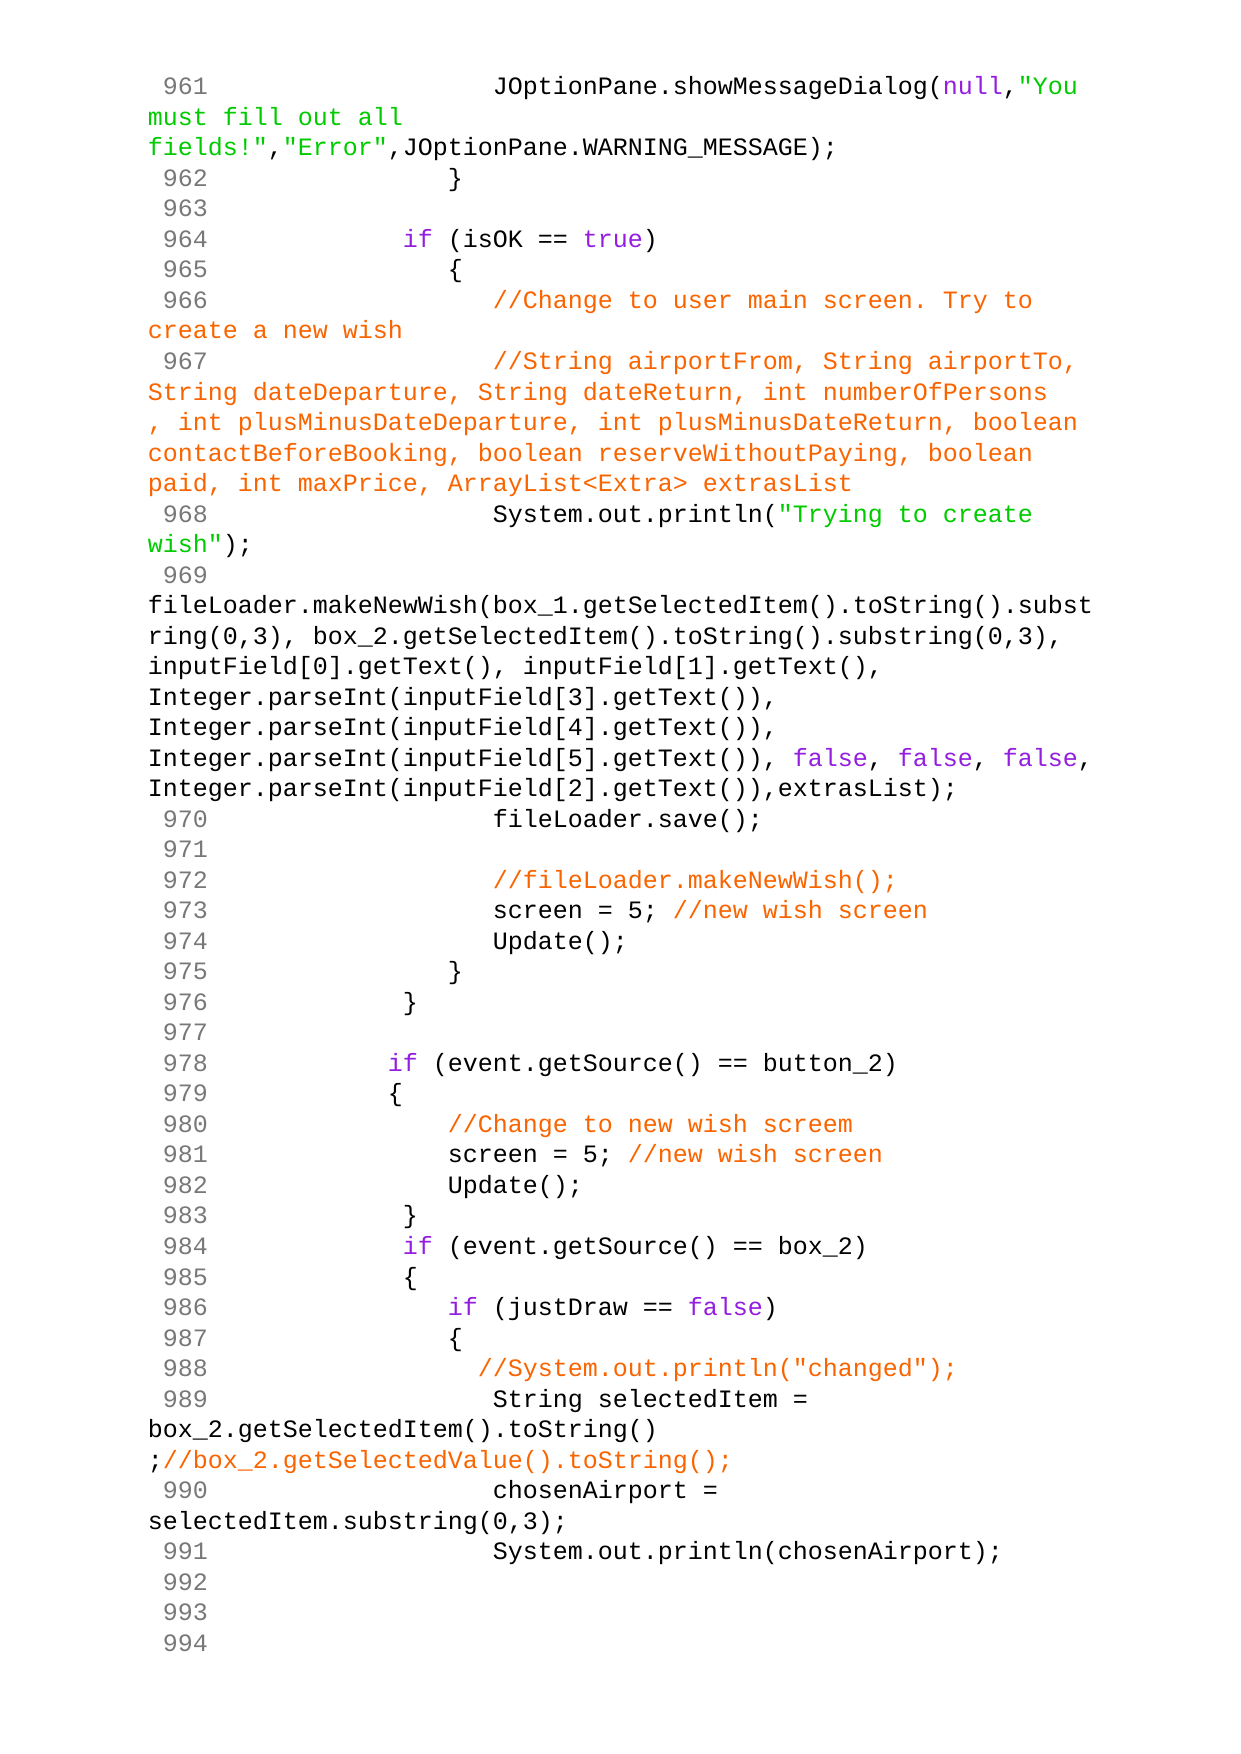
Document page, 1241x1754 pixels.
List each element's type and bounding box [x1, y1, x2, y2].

text [148, 74, 1093, 1659]
